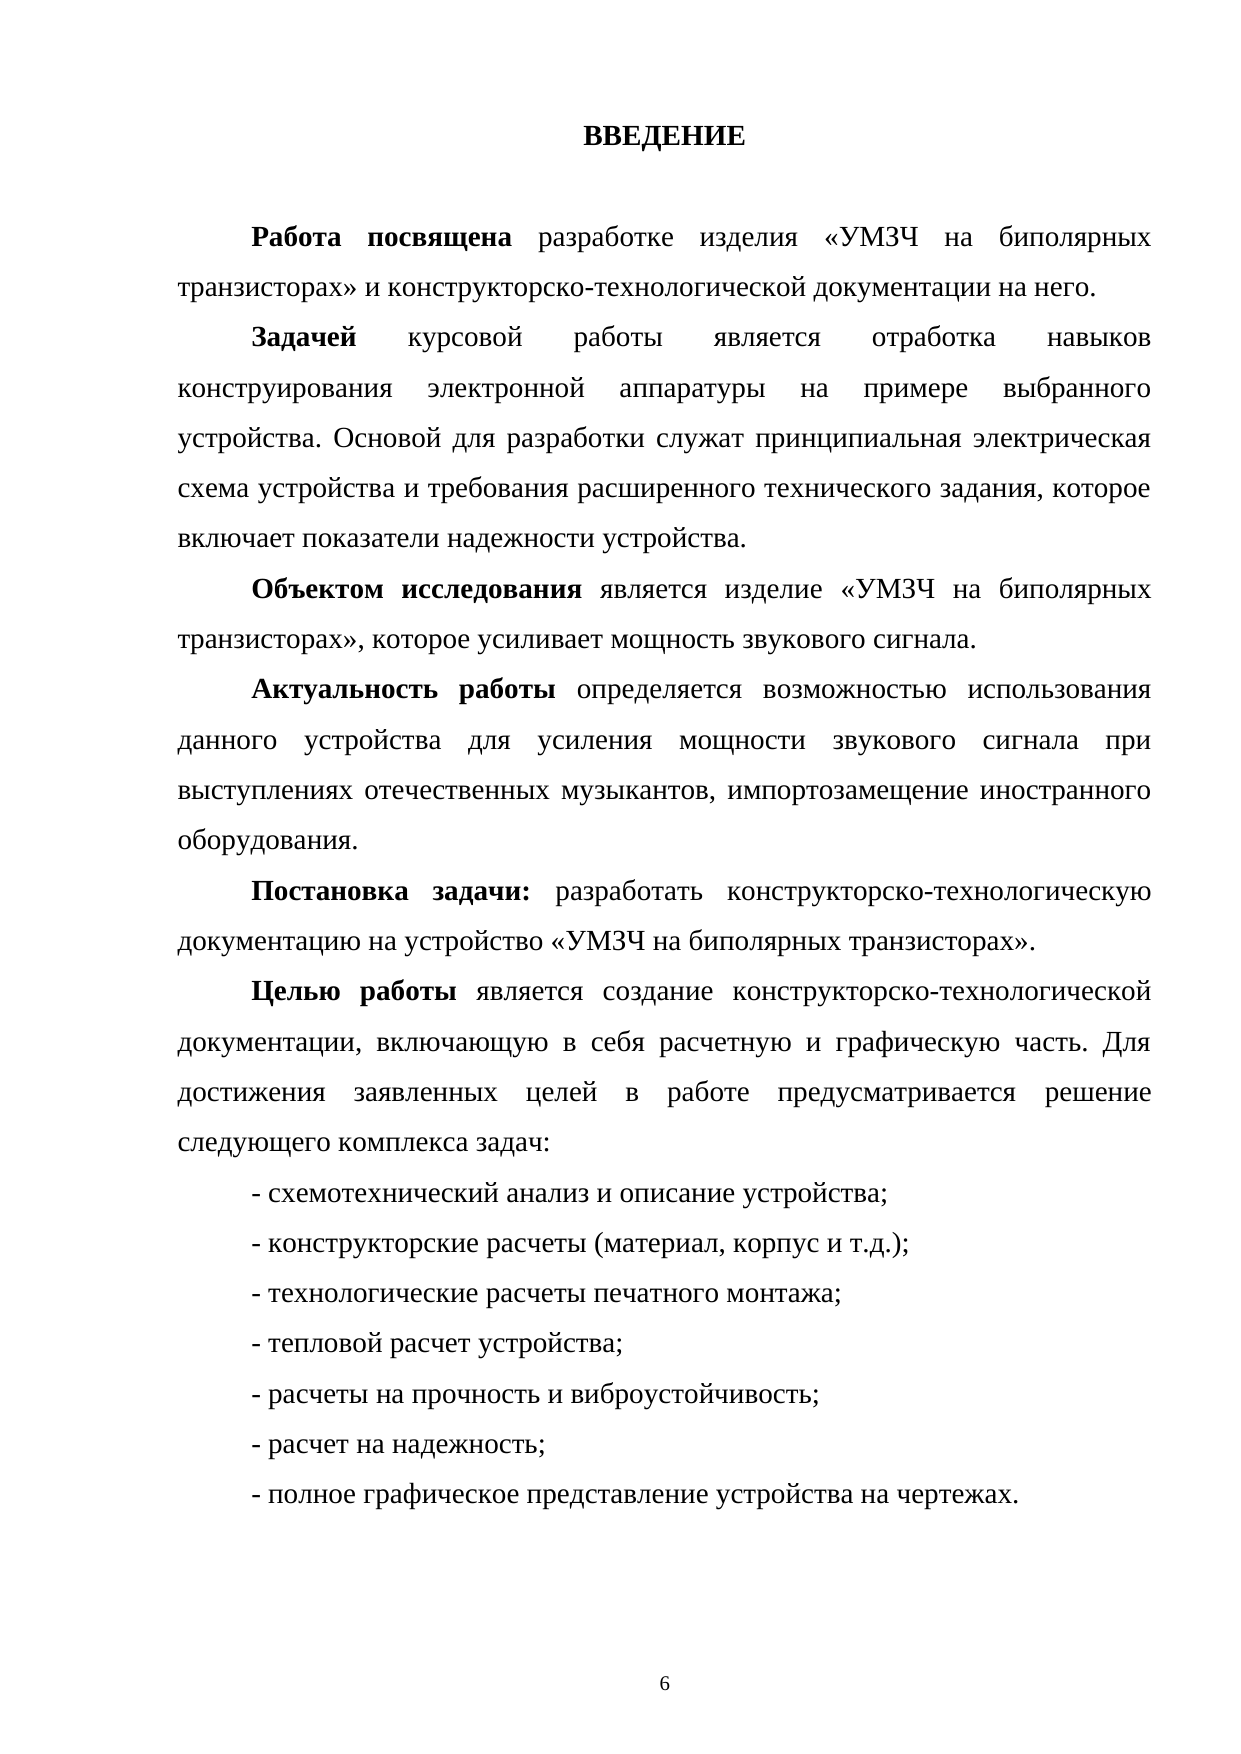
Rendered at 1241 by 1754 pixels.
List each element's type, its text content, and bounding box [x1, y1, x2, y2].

text Актуальность работы определяется возможностью использования данного устройства для усиления мощности звукового сигнала при выступлениях отечественных музыкантов, импортозамещение иностранного оборудования. [177, 672, 1152, 856]
text - тепловой расчет устройства; [177, 1326, 1152, 1359]
text - конструкторские расчеты (материал, корпус и т.д.); [177, 1225, 1152, 1258]
text - расчеты на прочность и виброустойчивость; [177, 1376, 1152, 1409]
text - расчет на надежность; [177, 1426, 1152, 1460]
text Задачей курсовой работы является отработка навыков конструирования электронной аппаратуры на примере выбранного устройства. Основой для разработки служат принципиальная электрическая схема устройства и требования расширенного технического задания, которое включает показатели надежности устройства. [177, 319, 1152, 554]
text - полное графическое представление устройства на чертежах. [177, 1477, 1152, 1510]
text Целью работы является создание конструкторско-технологической документации, включающую в себя расчетную и графическую часть. Для достижения заявленных целей в работе предусматривается решение следующего комплекса задач: [177, 973, 1152, 1158]
text - схемотехнический анализ и описание устройства; [177, 1175, 1152, 1208]
text Работа посвящена разработке изделия «УМЗЧ на биполярных транзисторах» и конструкторско-технологической документации на него. [177, 219, 1152, 303]
text ВВЕДЕНИЕ [177, 118, 1152, 152]
text - технологические расчеты печатного монтажа; [177, 1275, 1152, 1309]
text Постановка задачи: разработать конструкторско-технологическую документацию на устройство «УМЗЧ на биполярных транзисторах». [177, 873, 1152, 957]
text Объектом исследования является изделие «УМЗЧ на биполярных транзисторах», которое усиливает мощность звукового сигнала. [177, 571, 1152, 655]
